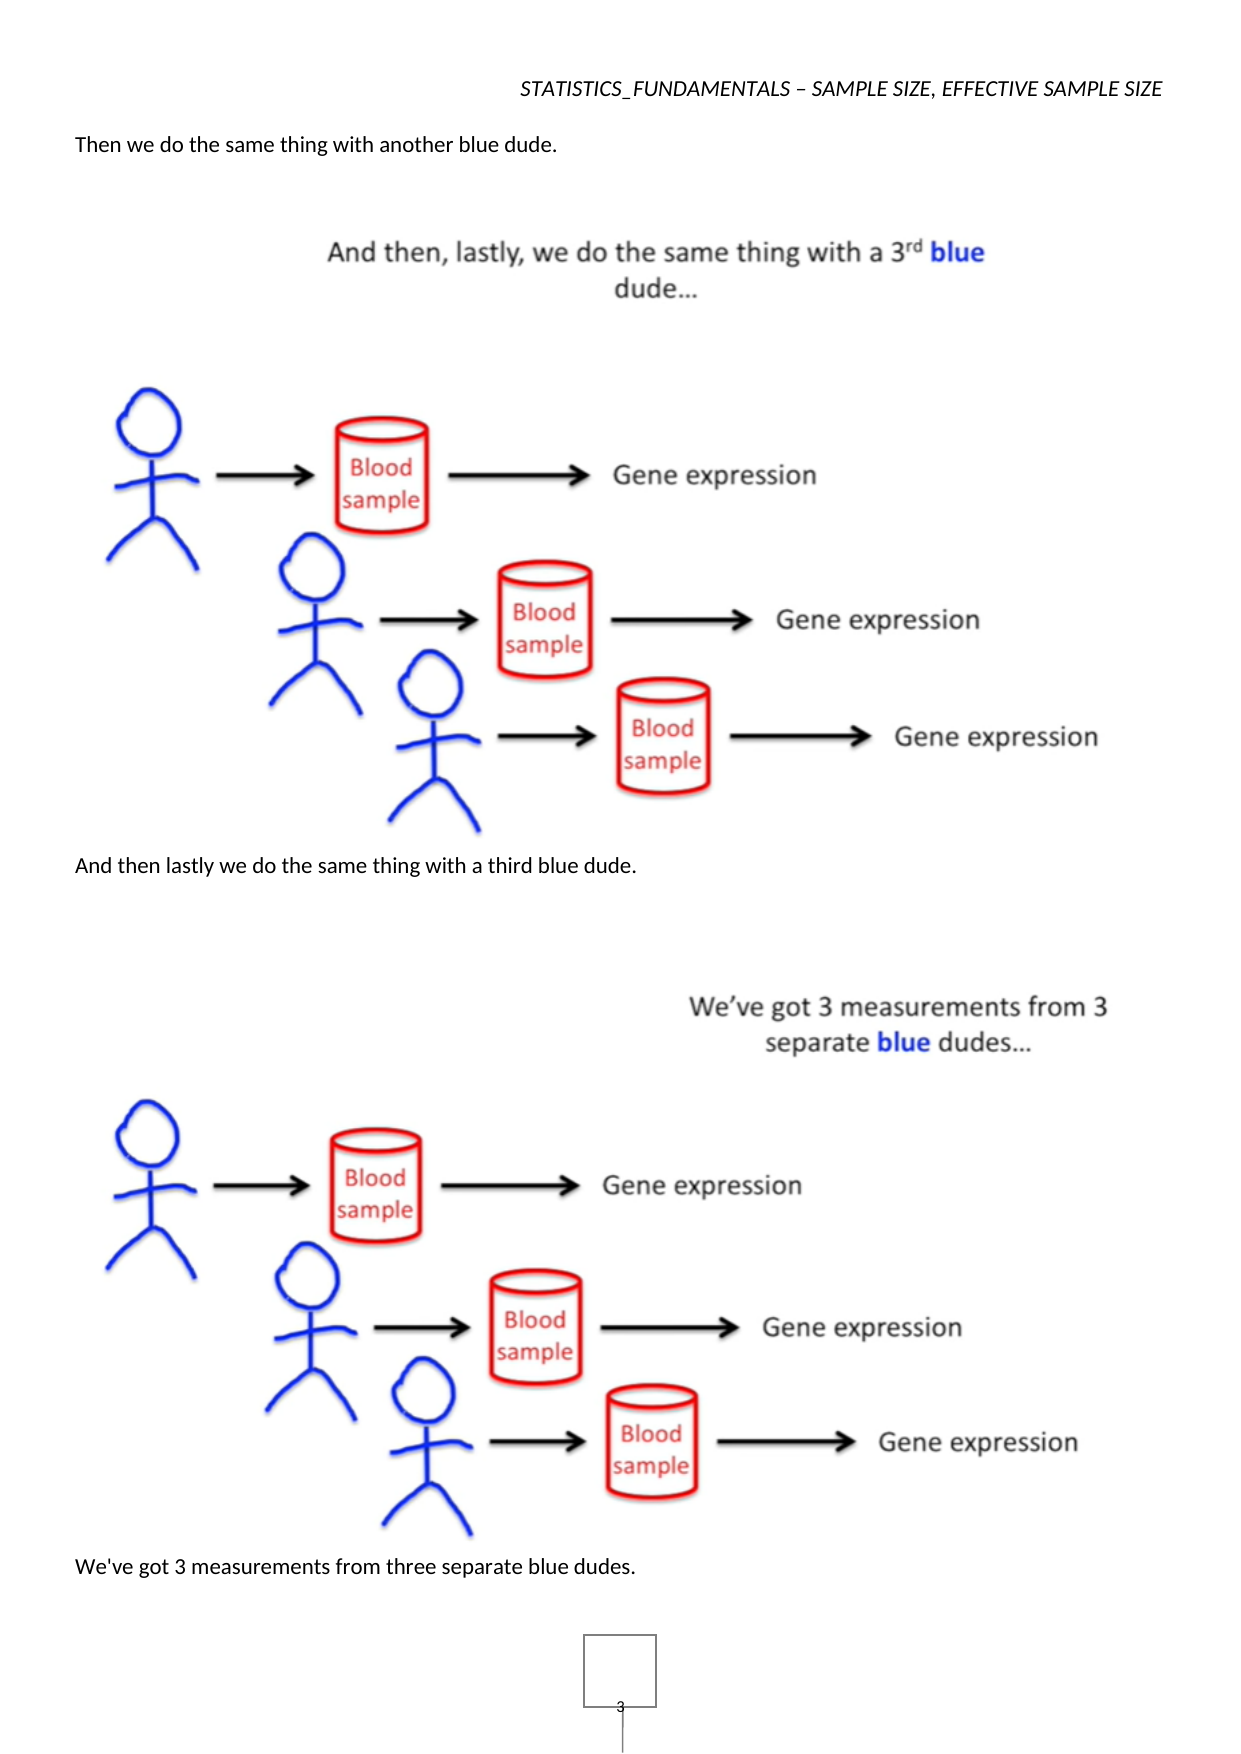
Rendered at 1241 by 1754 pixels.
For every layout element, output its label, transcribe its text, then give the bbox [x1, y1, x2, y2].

picture [75, 907, 1166, 1553]
text And then lastly we do the same thing with a third blue dude. [75, 851, 1165, 879]
text We've got 3 measurements from three separate blue dudes. [75, 1553, 1165, 1580]
text Then we do the same thing with another blue dude. [75, 130, 1165, 158]
picture [75, 185, 1166, 851]
